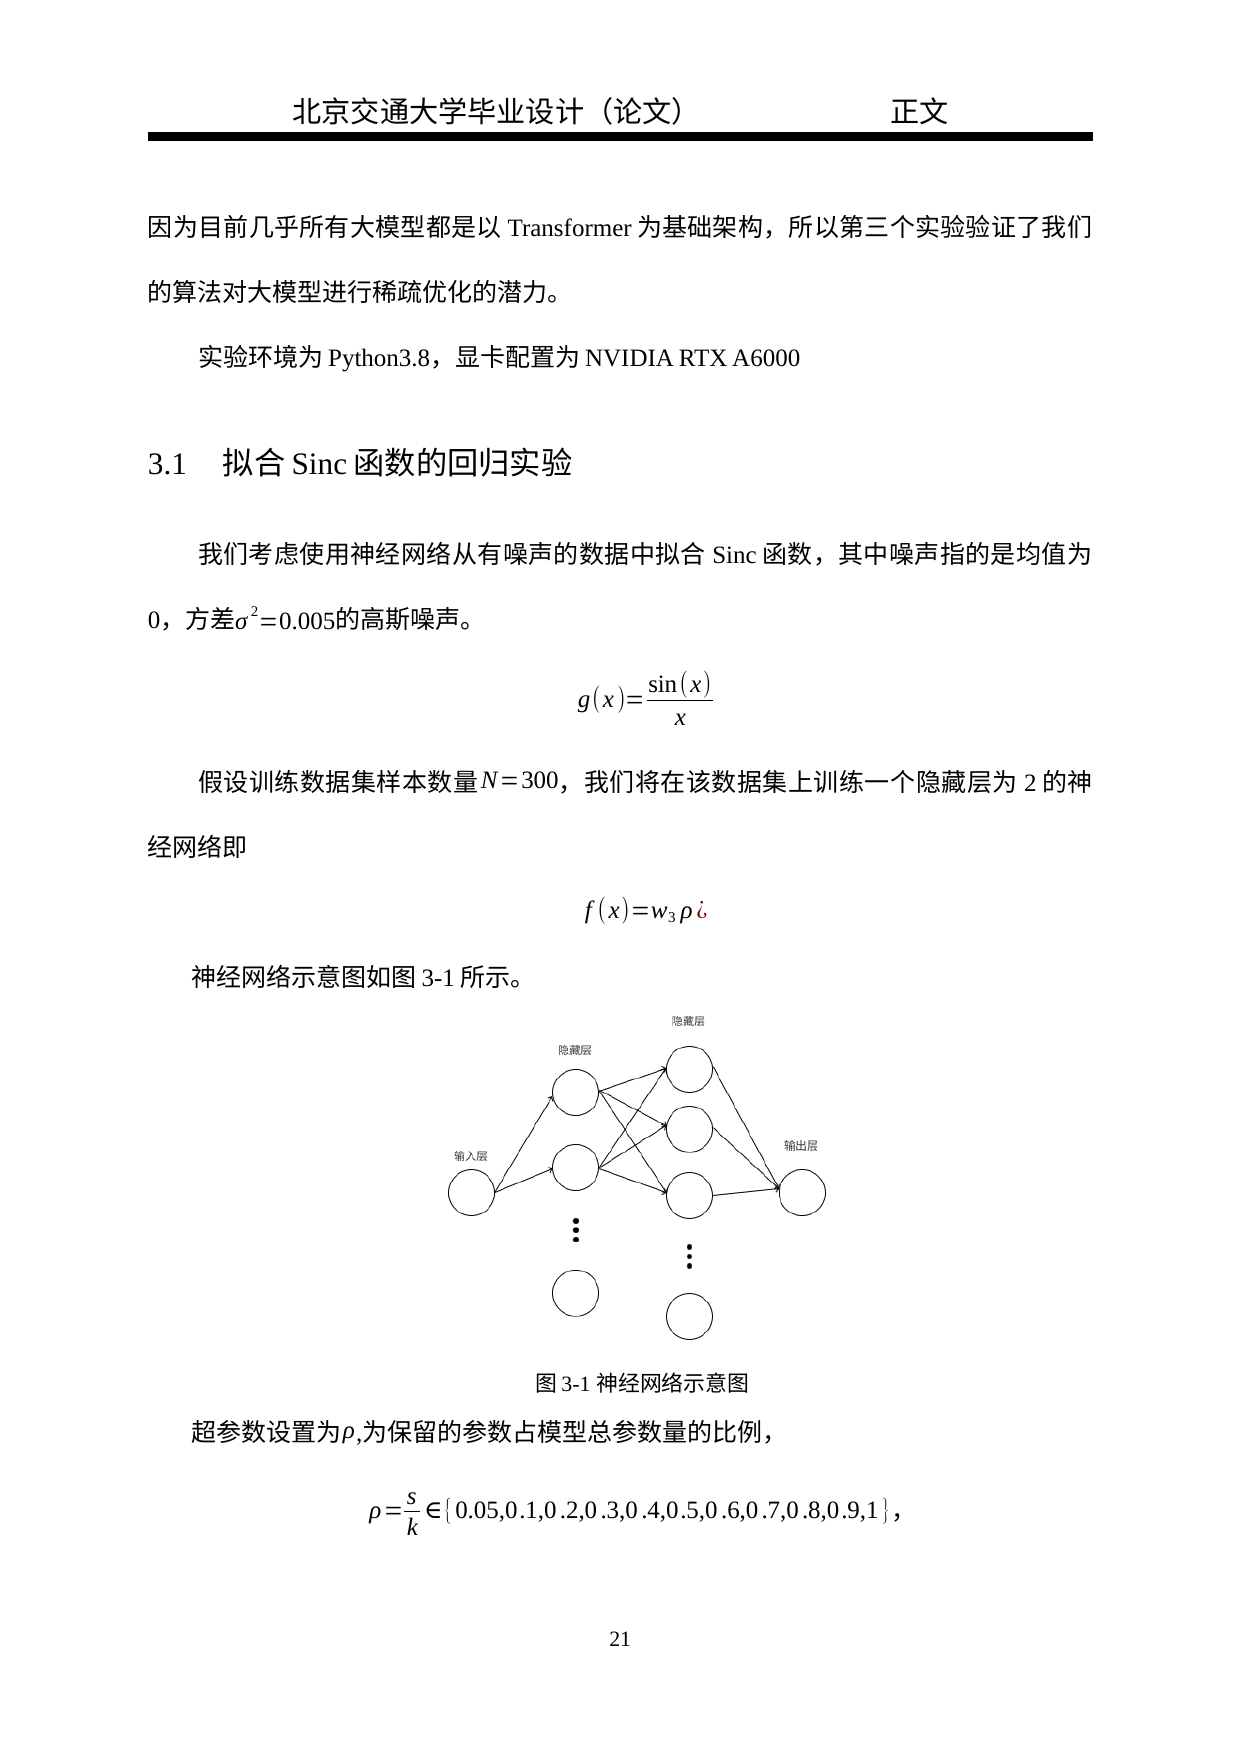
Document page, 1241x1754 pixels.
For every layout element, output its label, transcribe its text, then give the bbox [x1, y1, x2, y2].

text 拟合Sinc函数的回归实验 [148, 438, 1092, 483]
picture [396, 1008, 888, 1344]
text 神经网络示意图如图3-1所示。 [148, 943, 1092, 1008]
text 假设训练数据集样本数量，我们将在该数据集上训练一个隐藏层为2的神经网络即 [148, 748, 1092, 878]
text 超参数设置为,为保留的参数占模型总参数量的比例， [148, 1398, 1092, 1463]
text 我们考虑使用神经网络从有噪声的数据中拟合Sinc函数，其中噪声指的是均值为0，方差的高斯噪声。 [148, 521, 1092, 651]
text ， [148, 1479, 1092, 1544]
text 图3-1 神经网络示意图 [148, 1366, 1092, 1398]
text 实验环境为Python3.8，显卡配置为NVIDIA RTX A6000 [148, 323, 1092, 388]
